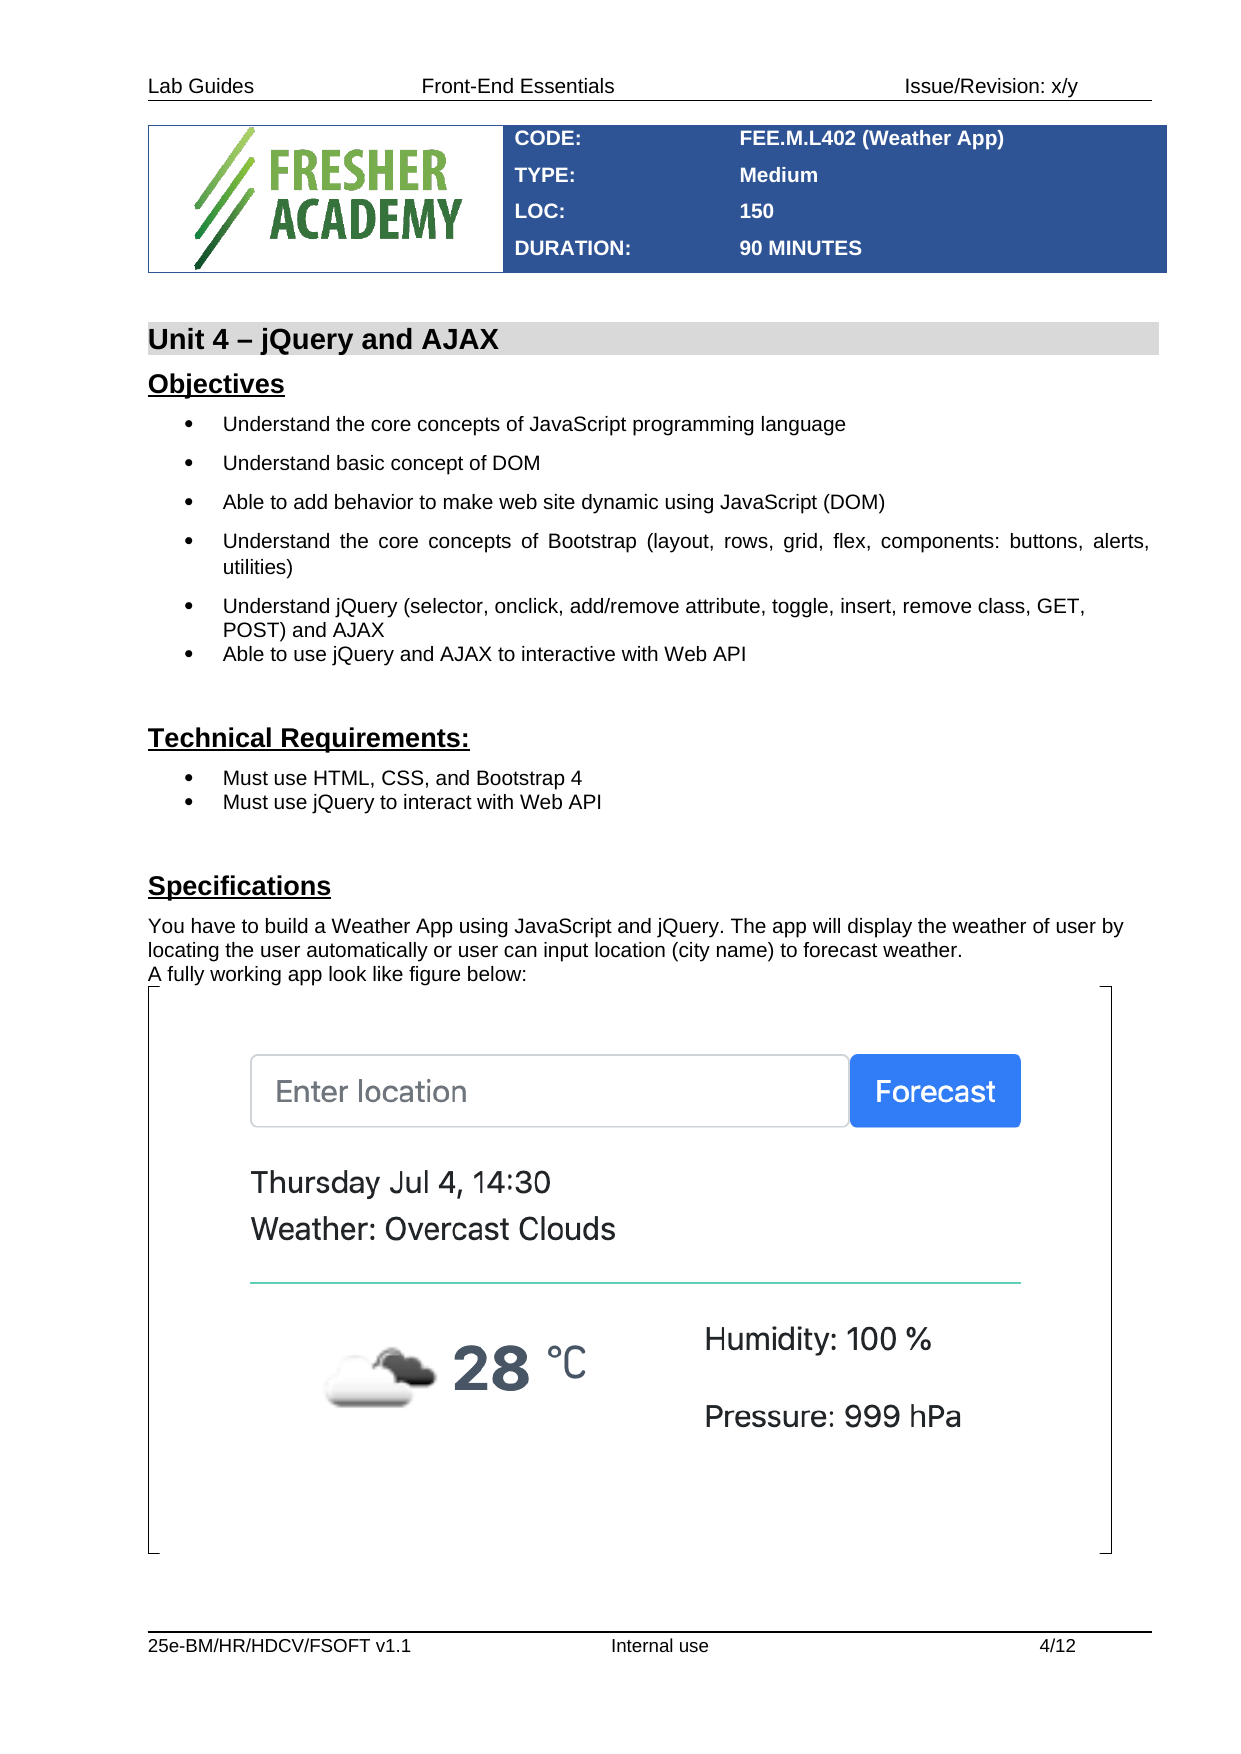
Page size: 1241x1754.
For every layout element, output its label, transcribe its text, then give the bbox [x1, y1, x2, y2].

list Must use jQuery to interact with Web API [185, 790, 1152, 814]
subtitle Unit 4 – jQuery and AJAX [148, 322, 1159, 355]
list Understand basic concept of DOM [185, 451, 1152, 474]
text You have to build a Weather App using JavaScript and jQuery. The app will display the weather of user by locating the user automatically or user can input location (city name) to forecast weather. [148, 914, 1152, 962]
list Able to use jQuery and AJAX to interactive with Web API [185, 642, 1152, 666]
text Technical Requirements: [148, 722, 1152, 753]
text Specifications [148, 870, 1152, 901]
list Understand the core concepts of Bootstrap (layout, rows, grid, flex, components: buttons, alerts, utilities) [185, 528, 1152, 579]
list Must use HTML, CSS, and Bootstrap 4 [185, 766, 1152, 790]
picture [183, 126, 468, 272]
list Understand jQuery (selector, onclick, add/remove attribute, toggle, insert, remove class, GET, POST) and AJAX [185, 594, 1152, 642]
list Able to add behavior to make web site dynamic using JavaScript (DOM) [185, 489, 1152, 513]
text Objectives [148, 368, 1152, 399]
text A fully working app look like figure below: [148, 962, 1152, 986]
picture [159, 986, 1100, 1554]
table_header [149, 987, 159, 1553]
table_header [468, 126, 503, 272]
table_header [1100, 987, 1111, 1553]
table_header CODE: FEE.M.L402 (Weather App) TYPE: Medium LOC: 150 DURATION: 90 MINUTES [504, 126, 1166, 272]
table_header [149, 126, 183, 272]
list Understand the core concepts of JavaScript programming language [185, 412, 1152, 436]
